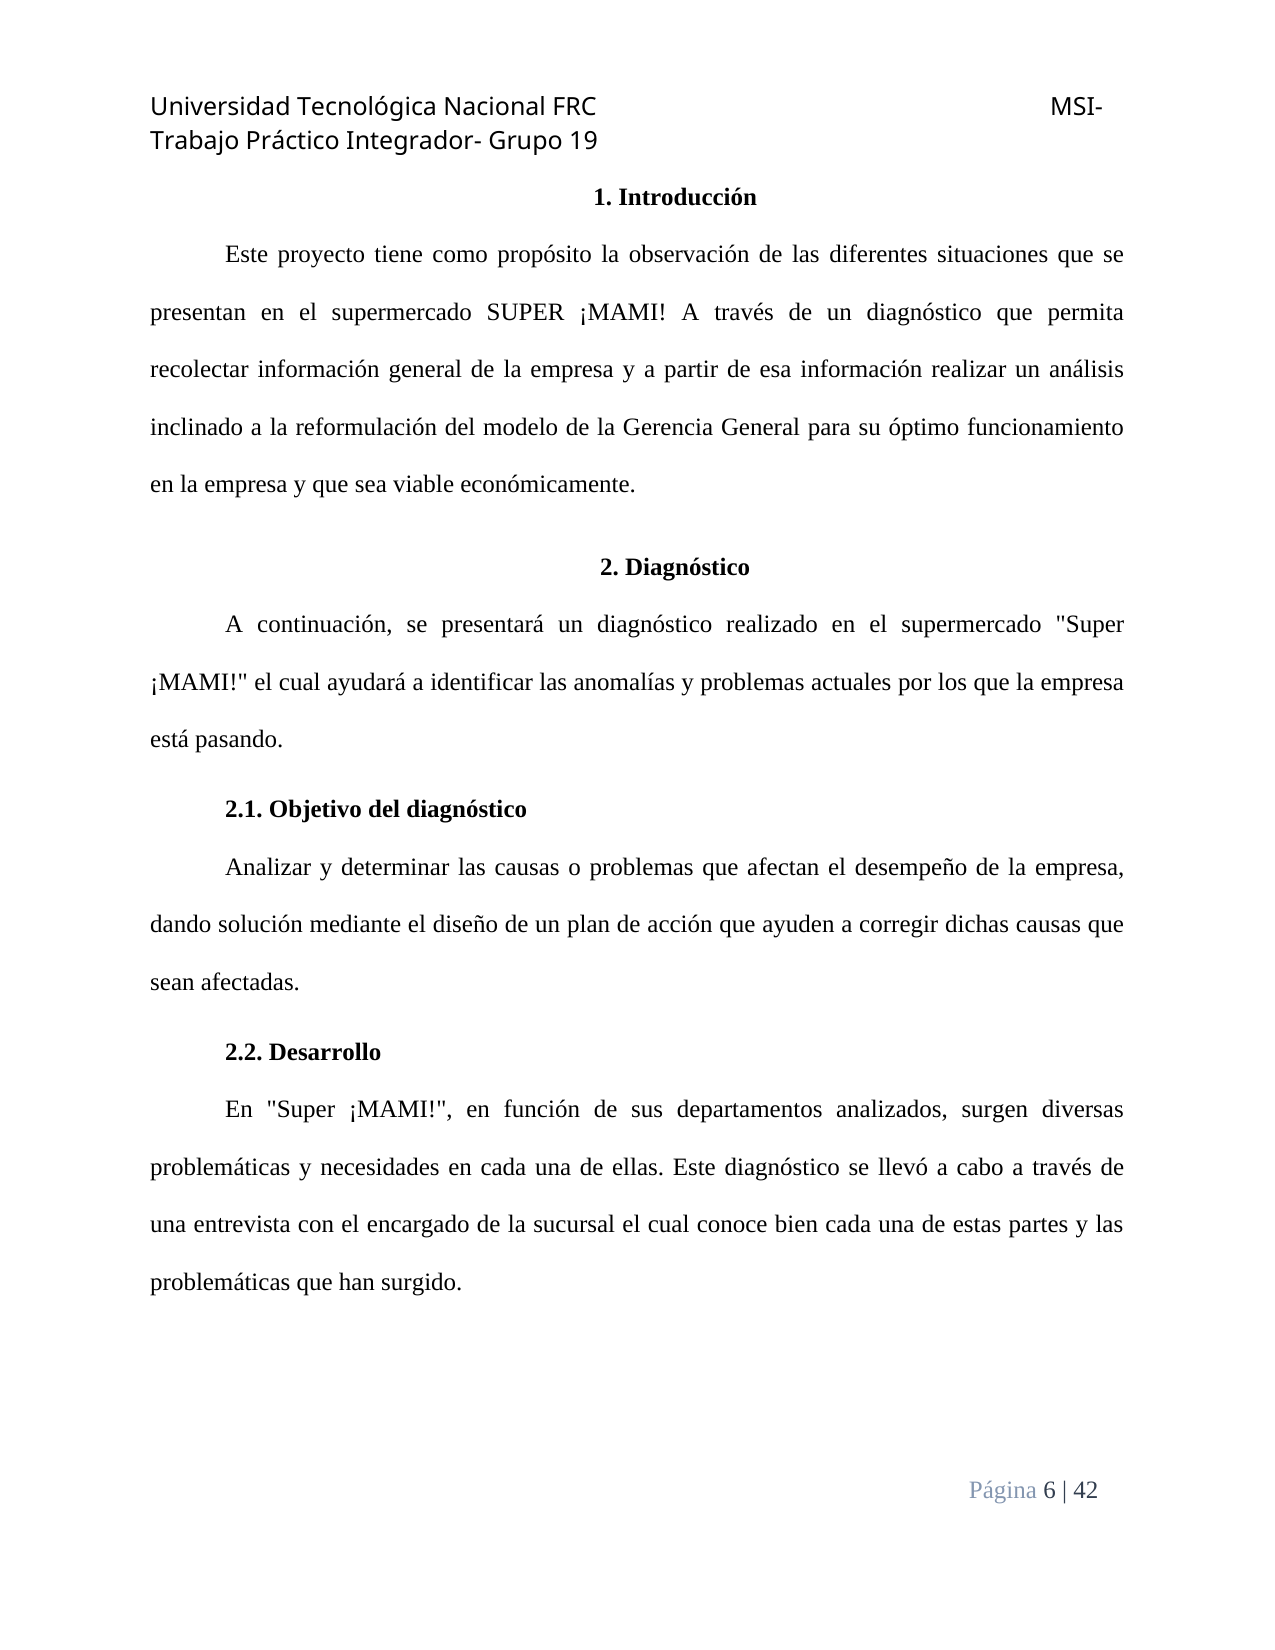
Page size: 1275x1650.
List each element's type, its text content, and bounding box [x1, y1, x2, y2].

subtitle 2.1. Objetivo del diagnóstico [150, 794, 1125, 823]
text En "Super ¡MAMI!", en función de sus departamentos analizados, surgen diversas problemáticas y necesidades en cada una de ellas. Este diagnóstico se llevó a cabo a través de una entrevista con el encargado de la sucursal el cual conoce bien cada una de estas partes y las problemáticas que han surgido. [150, 1094, 1125, 1295]
text A continuación, se presentará un diagnóstico realizado en el supermercado "Super ¡MAMI!" el cual ayudará a identificar las anomalías y problemas actuales por los que la empresa está pasando. [150, 609, 1125, 753]
text Analizar y determinar las causas o problemas que afectan el desempeño de la empresa, dando solución mediante el diseño de un plan de acción que ayuden a corregir dichas causas que sean afectadas. [150, 852, 1125, 995]
subtitle 2. Diagnóstico [150, 552, 1125, 580]
subtitle 1. Introducción [150, 182, 1125, 210]
text Este proyecto tiene como propósito la observación de las diferentes situaciones que se presentan en el supermercado SUPER ¡MAMI! A través de un diagnóstico que permita recolectar información general de la empresa y a partir de esa información realizar un análisis inclinado a la reformulación del modelo de la Gerencia General para su óptimo funcionamiento en la empresa y que sea viable económicamente. [150, 239, 1125, 498]
subtitle 2.2. Desarrollo [150, 1037, 1125, 1065]
